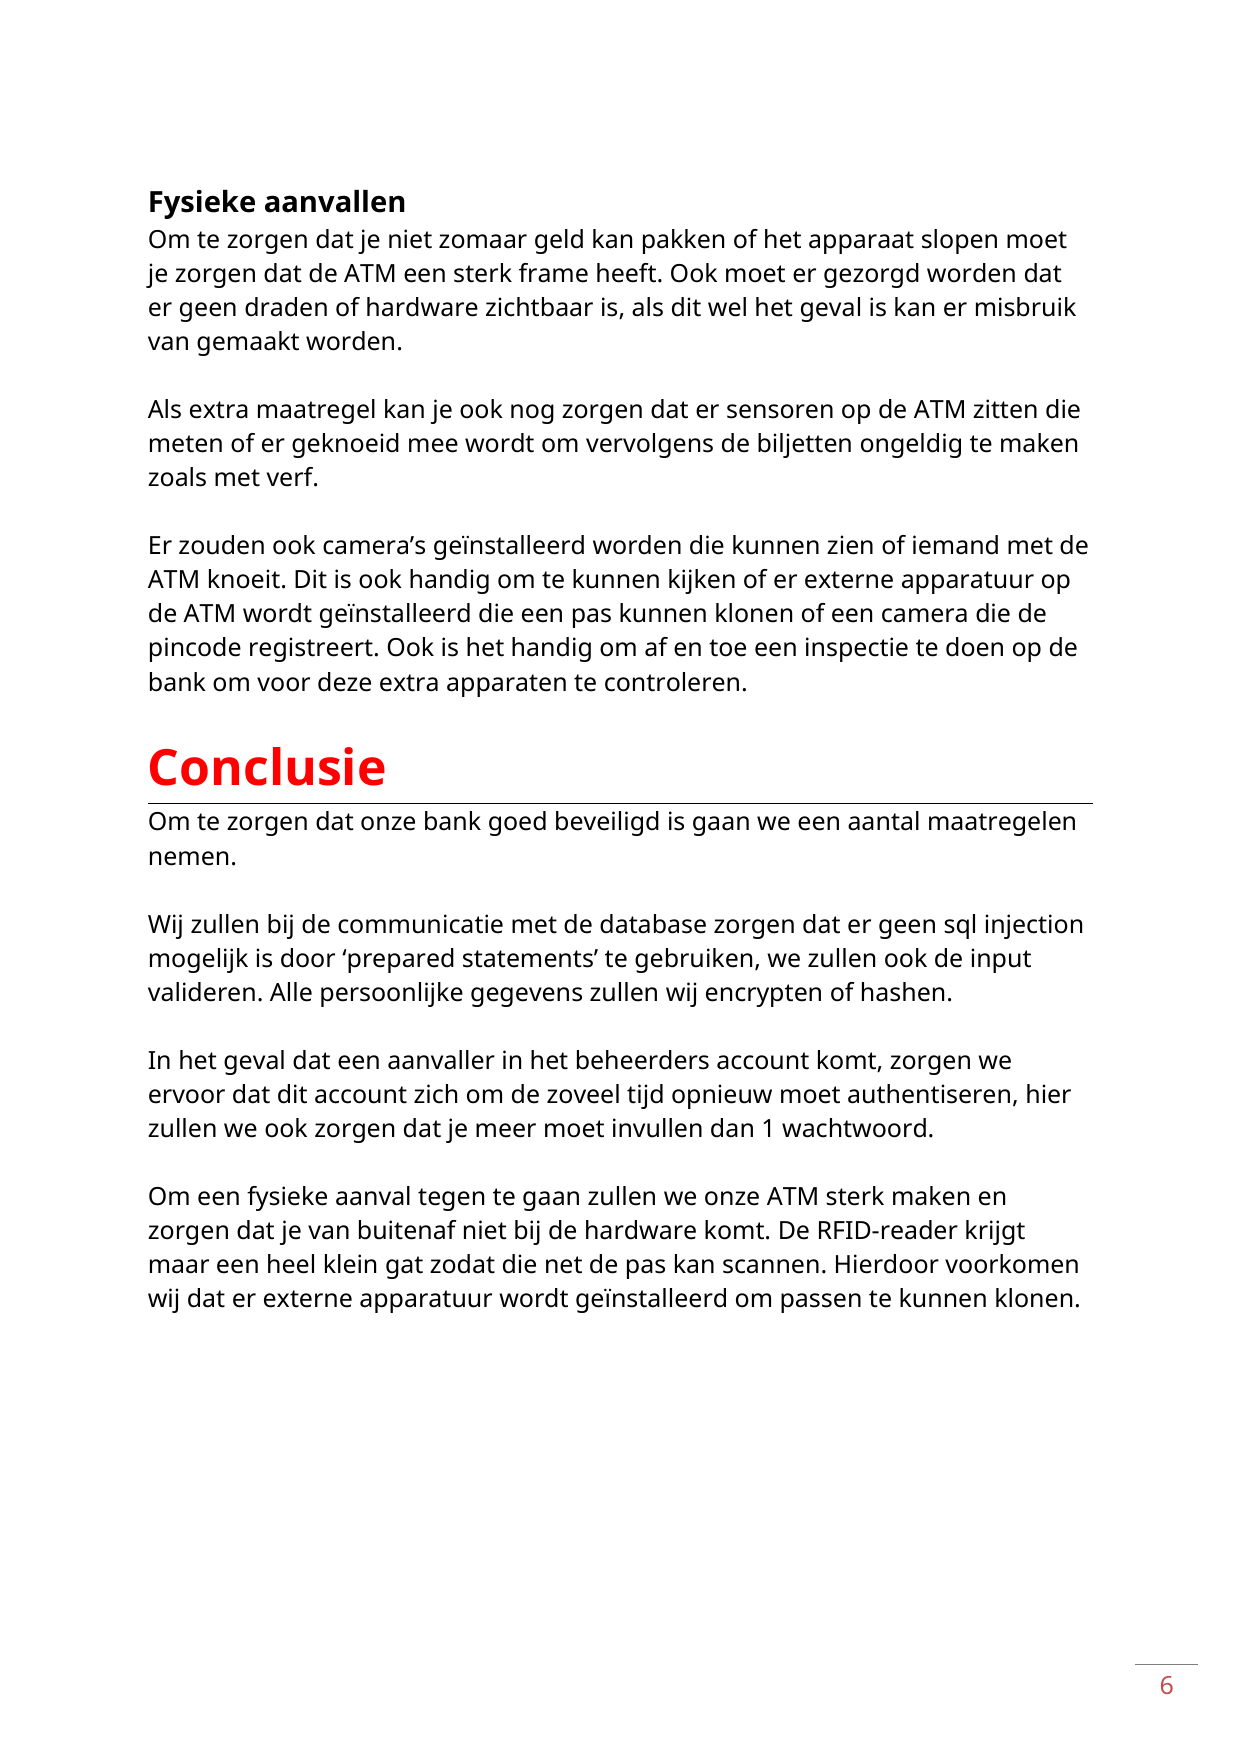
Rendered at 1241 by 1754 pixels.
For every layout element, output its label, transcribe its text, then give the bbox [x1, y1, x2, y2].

text Om te zorgen dat onze bank goed beveiligd is gaan we een aantal maatregelen nemen. [148, 804, 1093, 872]
text Conclusie [148, 732, 1093, 803]
text In het geval dat een aanvaller in het beheerders account komt, zorgen we ervoor dat dit account zich om de zoveel tijd opnieuw moet authentiseren, hier zullen we ook zorgen dat je meer moet invullen dan 1 wachtwoord. [148, 1042, 1093, 1145]
text Om een fysieke aanval tegen te gaan zullen we onze ATM sterk maken en zorgen dat je van buitenaf niet bij de hardware komt. De RFID-reader krijgt maar een heel klein gat zodat die net de pas kan scannen. Hierdoor voorkomen wij dat er externe apparatuur wordt geïnstalleerd om passen te kunnen klonen. [148, 1179, 1093, 1315]
text Fysieke aanvallen [148, 182, 1093, 221]
text Er zouden ook camera’s geïnstalleerd worden die kunnen zien of iemand met de ATM knoeit. Dit is ook handig om te kunnen kijken of er externe apparatuur op de ATM wordt geïnstalleerd die een pas kunnen klonen of een camera die de pincode registreert. Ook is het handig om af en toe een inspectie te doen op de bank om voor deze extra apparaten te controleren. [148, 528, 1093, 698]
text Om te zorgen dat je niet zomaar geld kan pakken of het apparaat slopen moet je zorgen dat de ATM een sterk frame heeft. Ook moet er gezorgd worden dat er geen draden of hardware zichtbaar is, als dit wel het geval is kan er misbruik van gemaakt worden. [148, 221, 1093, 358]
text Wij zullen bij de communicatie met de database zorgen dat er geen sql injection mogelijk is door ‘prepared statements’ te gebruiken, we zullen ook de input valideren. Alle persoonlijke gegevens zullen wij encrypten of hashen. [148, 906, 1093, 1008]
text Als extra maatregel kan je ook nog zorgen dat er sensoren op de ATM zitten die meten of er geknoeid mee wordt om vervolgens de biljetten ongeldig te maken zoals met verf. [148, 392, 1093, 494]
